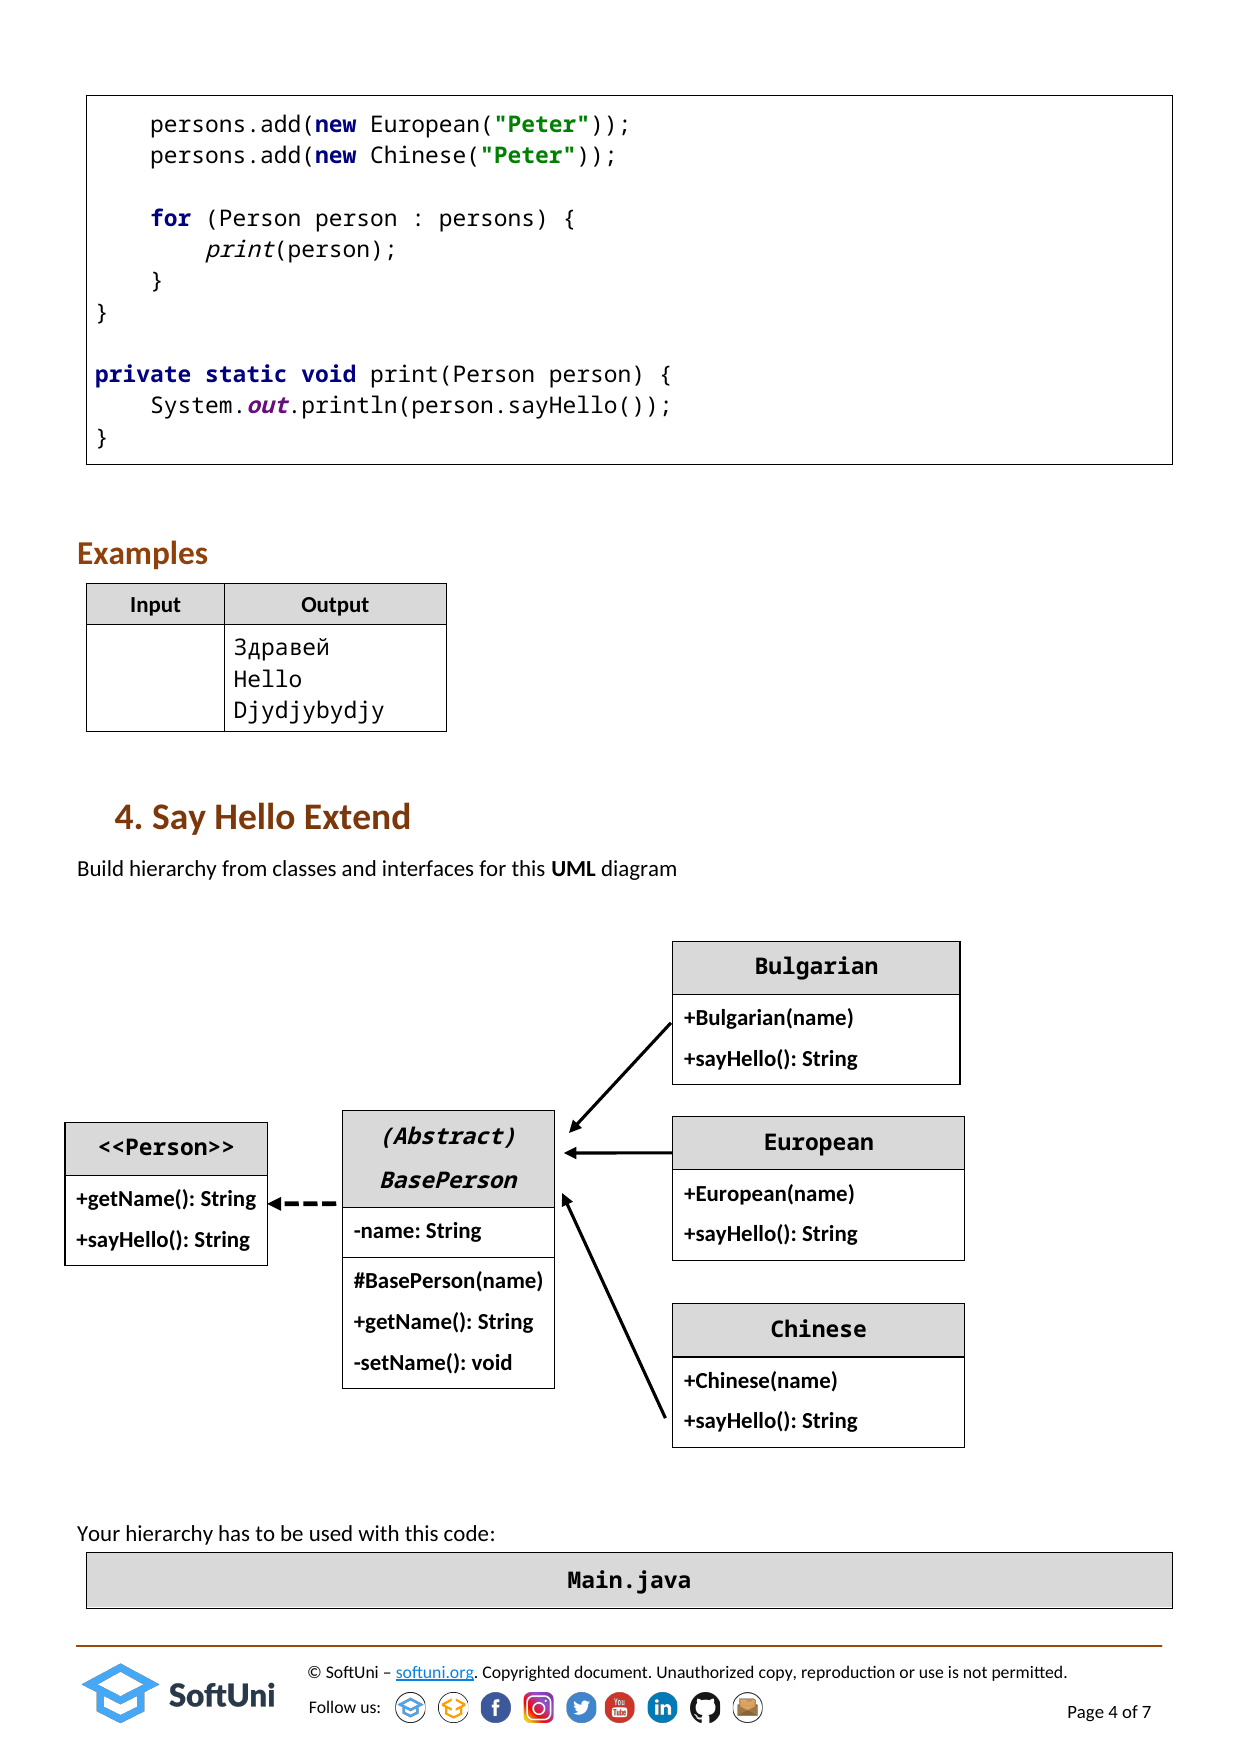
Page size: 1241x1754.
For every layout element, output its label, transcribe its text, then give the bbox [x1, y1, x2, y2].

table_cell [87, 625, 224, 731]
picture [395, 1692, 426, 1723]
table_header Input [87, 584, 224, 624]
table_header Output [225, 584, 446, 624]
table_header <<Person>> [66, 1123, 267, 1175]
table_header (Abstract) BasePerson [343, 1111, 554, 1207]
table_cell +Chinese(name) +sayHello(): String [673, 1358, 964, 1447]
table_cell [87, 96, 1172, 464]
picture [647, 1692, 656, 1701]
picture [75, 1658, 281, 1729]
picture [669, 1714, 678, 1723]
table_header Bulgarian [673, 942, 959, 994]
table_cell +Bulgarian(name) +sayHello(): String [673, 995, 959, 1084]
subtitle Examples [77, 532, 1163, 573]
picture [669, 1692, 678, 1701]
table_cell +European(name) +sayHello(): String [673, 1170, 964, 1260]
text Your hierarchy has to be used with this code: [77, 1519, 1163, 1547]
table_cell -name: String [343, 1208, 554, 1257]
picture [661, 1705, 671, 1714]
table_header Chinese [673, 1304, 964, 1356]
picture [604, 1692, 635, 1723]
picture [690, 1692, 721, 1723]
table_header Main.java [87, 1553, 1172, 1607]
table_header European [673, 1117, 964, 1169]
table_cell Здравей Hello Djydjybydjy [225, 625, 446, 731]
subtitle Say Hello Extend [114, 793, 1163, 839]
text Build hierarchy from classes and interfaces for this UML diagram [77, 854, 1163, 882]
picture [480, 1692, 511, 1723]
table_cell +getName(): String +sayHello(): String [66, 1176, 267, 1265]
table_cell #BasePerson(name) +getName(): String -setName(): void [343, 1258, 554, 1388]
picture [523, 1692, 554, 1723]
picture [566, 1692, 597, 1723]
picture [438, 1692, 469, 1723]
picture [647, 1714, 656, 1723]
picture [732, 1692, 763, 1723]
